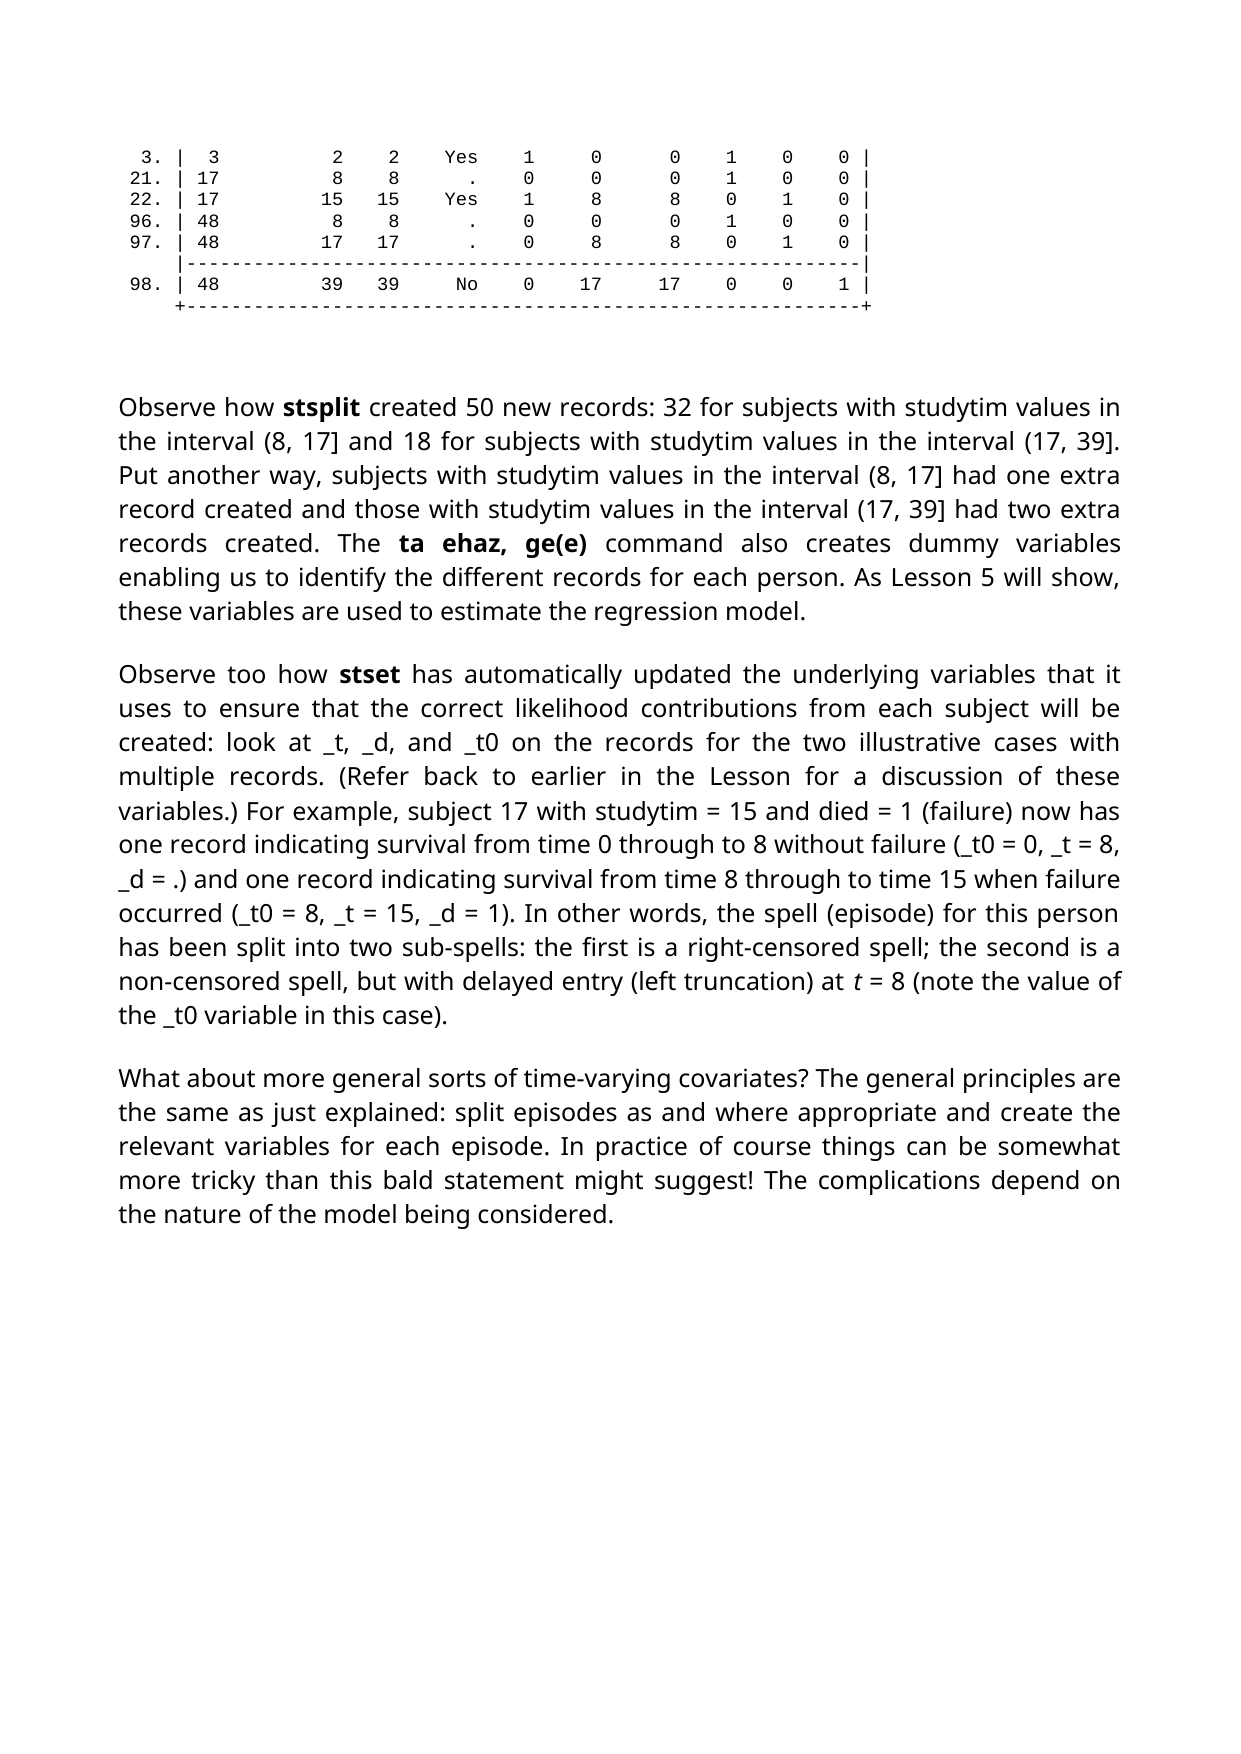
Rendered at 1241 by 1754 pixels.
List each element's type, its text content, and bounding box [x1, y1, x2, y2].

text 97. | 48 17 17 . 0 8 8 0 1 0 | [118, 233, 1122, 254]
text 96. | 48 8 8 . 0 0 0 1 0 0 | [118, 211, 1122, 233]
text 3. | 3 2 2 Yes 1 0 0 1 0 0 | [118, 148, 1122, 169]
text +------------------------------------------------------------+ [118, 296, 1122, 318]
text Observe too how stset has automatically updated the underlying variables that it uses to ensure that the correct likelihood contributions from each subject will be created: look at _t, _d, and _t0 on the records for the two illustrative cases with multiple records. (Refer back to earlier in the Lesson for a discussion of these variables.) For example, subject 17 with studytim = 15 and died = 1 (failure) now has one record indicating survival from time 0 through to 8 without failure (_t0 = 0, _t = 8, _d = .) and one record indicating survival from time 8 through to time 15 when failure occurred (_t0 = 8, _t = 15, _d = 1). In other words, the spell (episode) for this person has been split into two sub-spells: the first is a right-censored spell; the second is a non-censored spell, but with delayed entry (left truncation) at t = 8 (note the value of the _t0 variable in this case). [118, 657, 1122, 1032]
text 98. | 48 39 39 No 0 17 17 0 0 1 | [118, 275, 1122, 296]
text 21. | 17 8 8 . 0 0 0 1 0 0 | [118, 169, 1122, 190]
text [118, 254, 1122, 275]
text 22. | 17 15 15 Yes 1 8 8 0 1 0 | [118, 190, 1122, 211]
text What about more general sorts of time-varying covariates? The general principles are the same as just explained: split episodes as and where appropriate and create the relevant variables for each episode. In practice of course things can be somewhat more tricky than this bald statement might suggest! The complications depend on the nature of the model being considered. [118, 1061, 1122, 1231]
text Observe how stsplit created 50 new records: 32 for subjects with studytim values in the interval (8, 17] and 18 for subjects with studytim values in the interval (17, 39]. Put another way, subjects with studytim values in the interval (8, 17] had one extra record created and those with studytim values in the interval (17, 39] had two extra records created. The ta ehaz, ge(e) command also creates dummy variables enabling us to identify the different records for each person. As Lesson 5 will show, these variables are used to estimate the regression model. [118, 389, 1122, 628]
